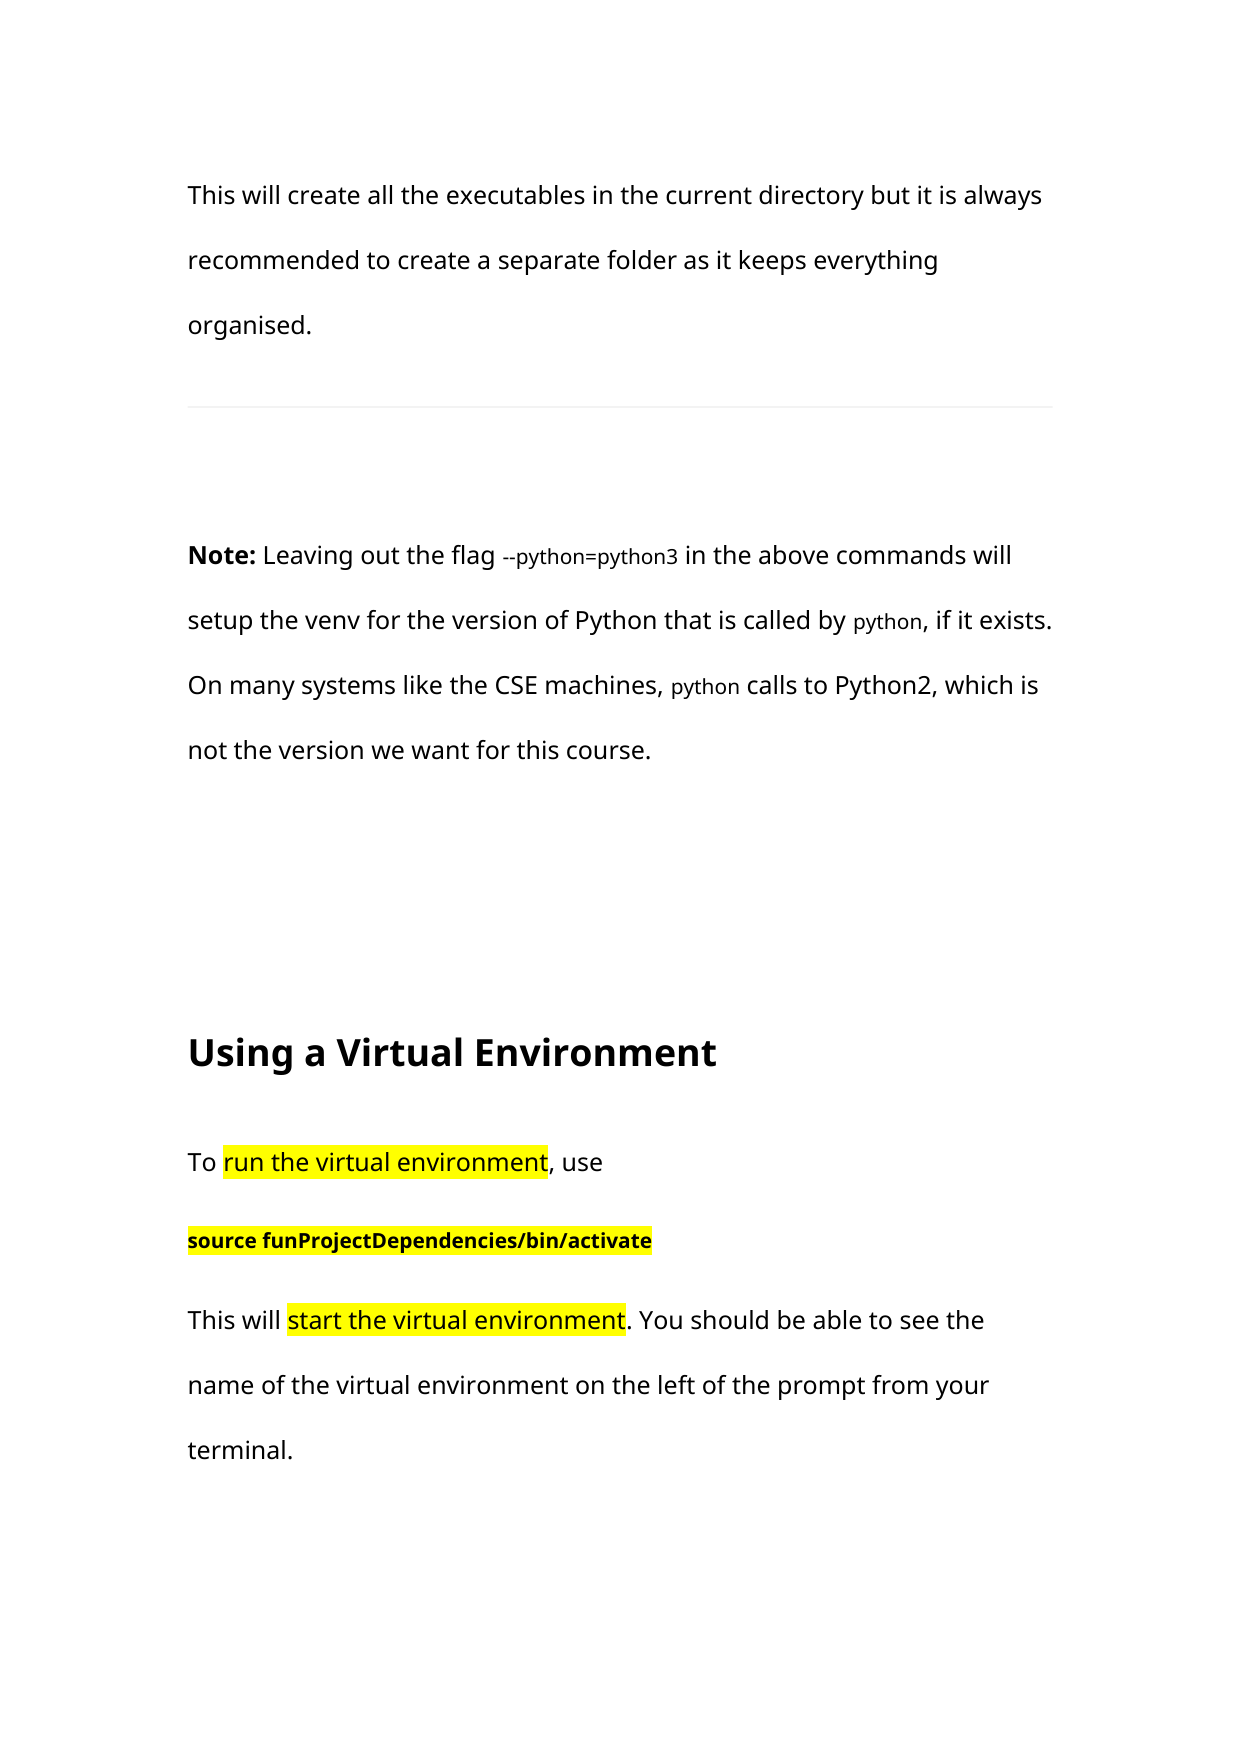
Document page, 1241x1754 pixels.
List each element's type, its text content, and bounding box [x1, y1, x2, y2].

text This will create all the executables in the current directory but it is always recommended to create a separate folder as it keeps everything organised. [187, 162, 1053, 357]
text Note: Leaving out the flag --python=python3 in the above commands will setup the venv for the version of Python that is called by python, if it exists. On many systems like the CSE machines, python calls to Python2, which is not the version we want for this course. [187, 522, 1053, 782]
text To run the virtual environment, use [187, 1129, 1053, 1194]
text source funProjectDependencies/bin/activate [187, 1224, 1053, 1257]
text Using a Virtual Environment [187, 1019, 1053, 1084]
text This will start the virtual environment. You should be able to see the name of the virtual environment on the left of the prompt from your terminal. [187, 1287, 1053, 1482]
